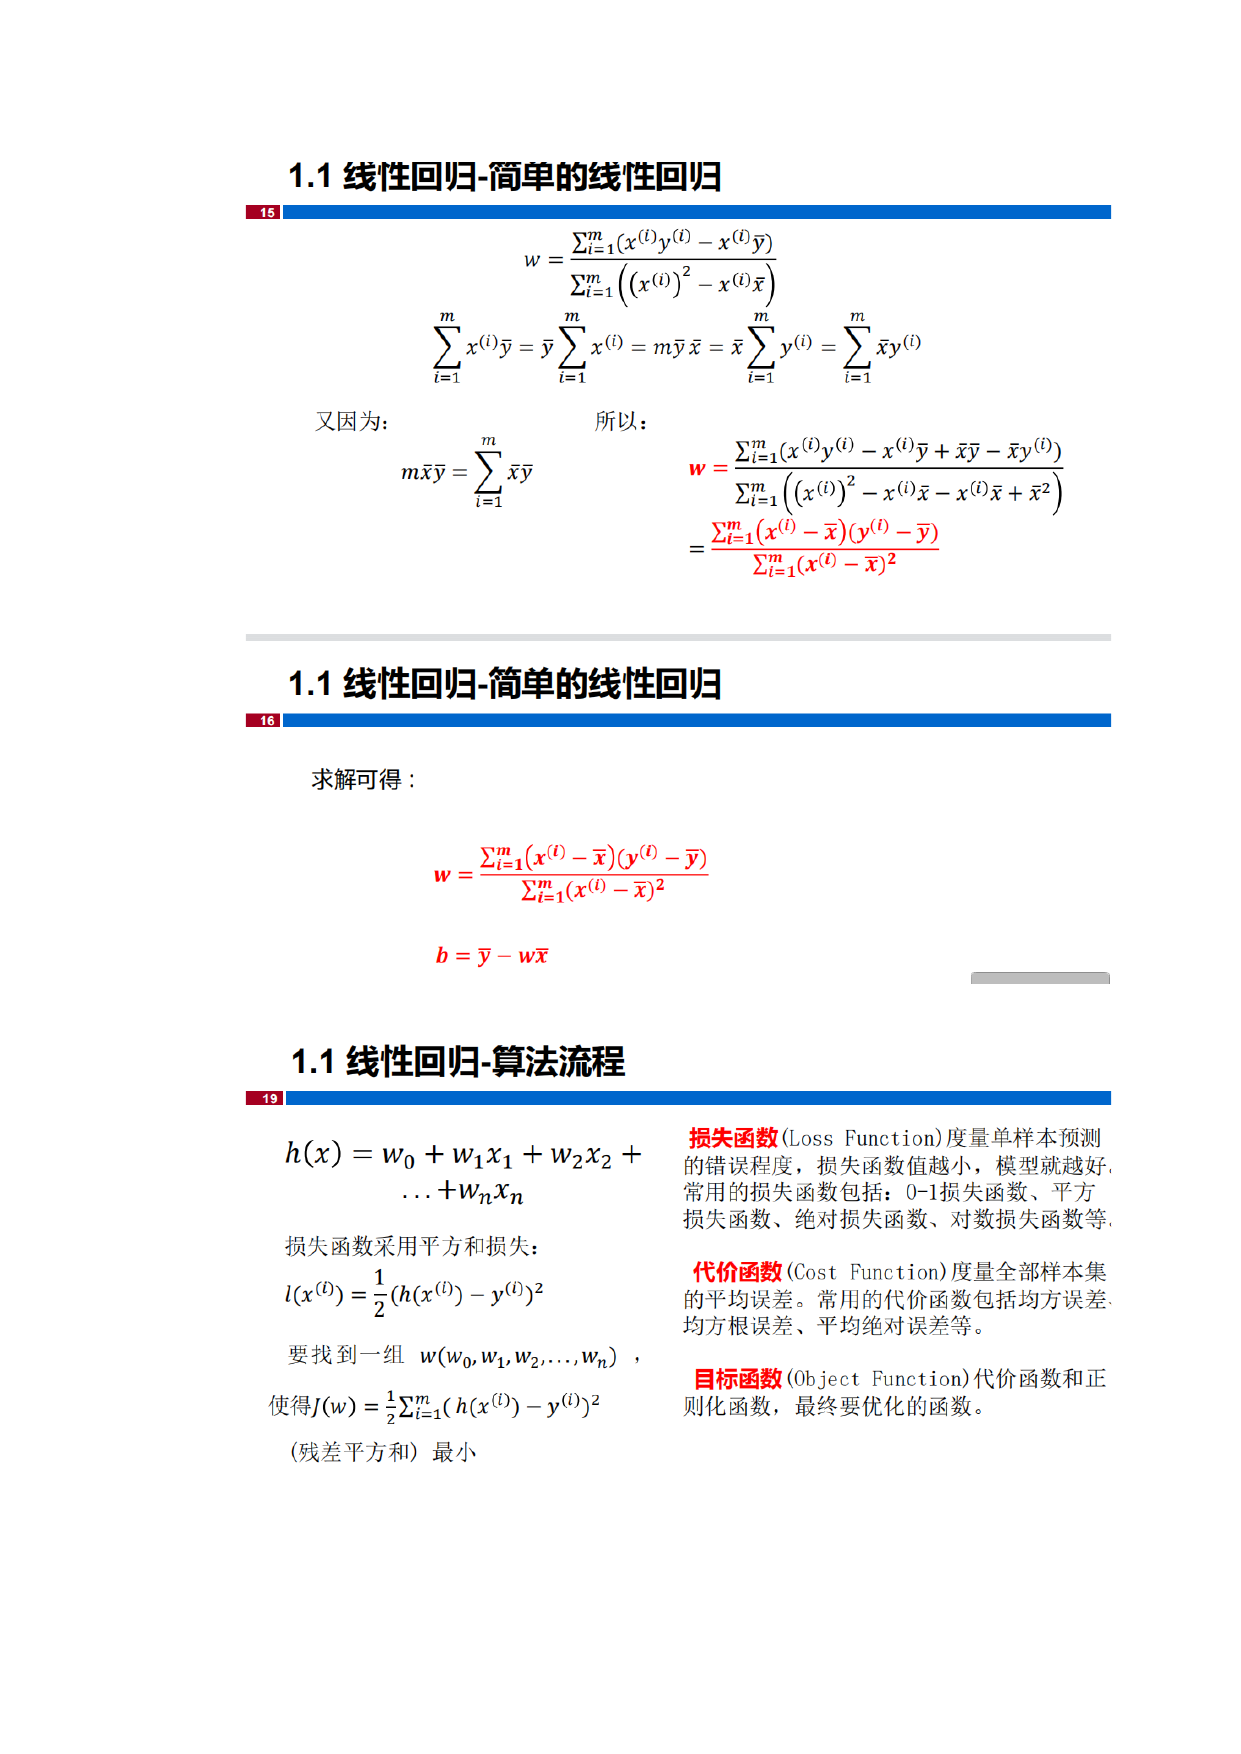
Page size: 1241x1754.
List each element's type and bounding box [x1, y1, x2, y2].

picture [245, 1024, 1112, 1479]
picture [245, 162, 1112, 984]
